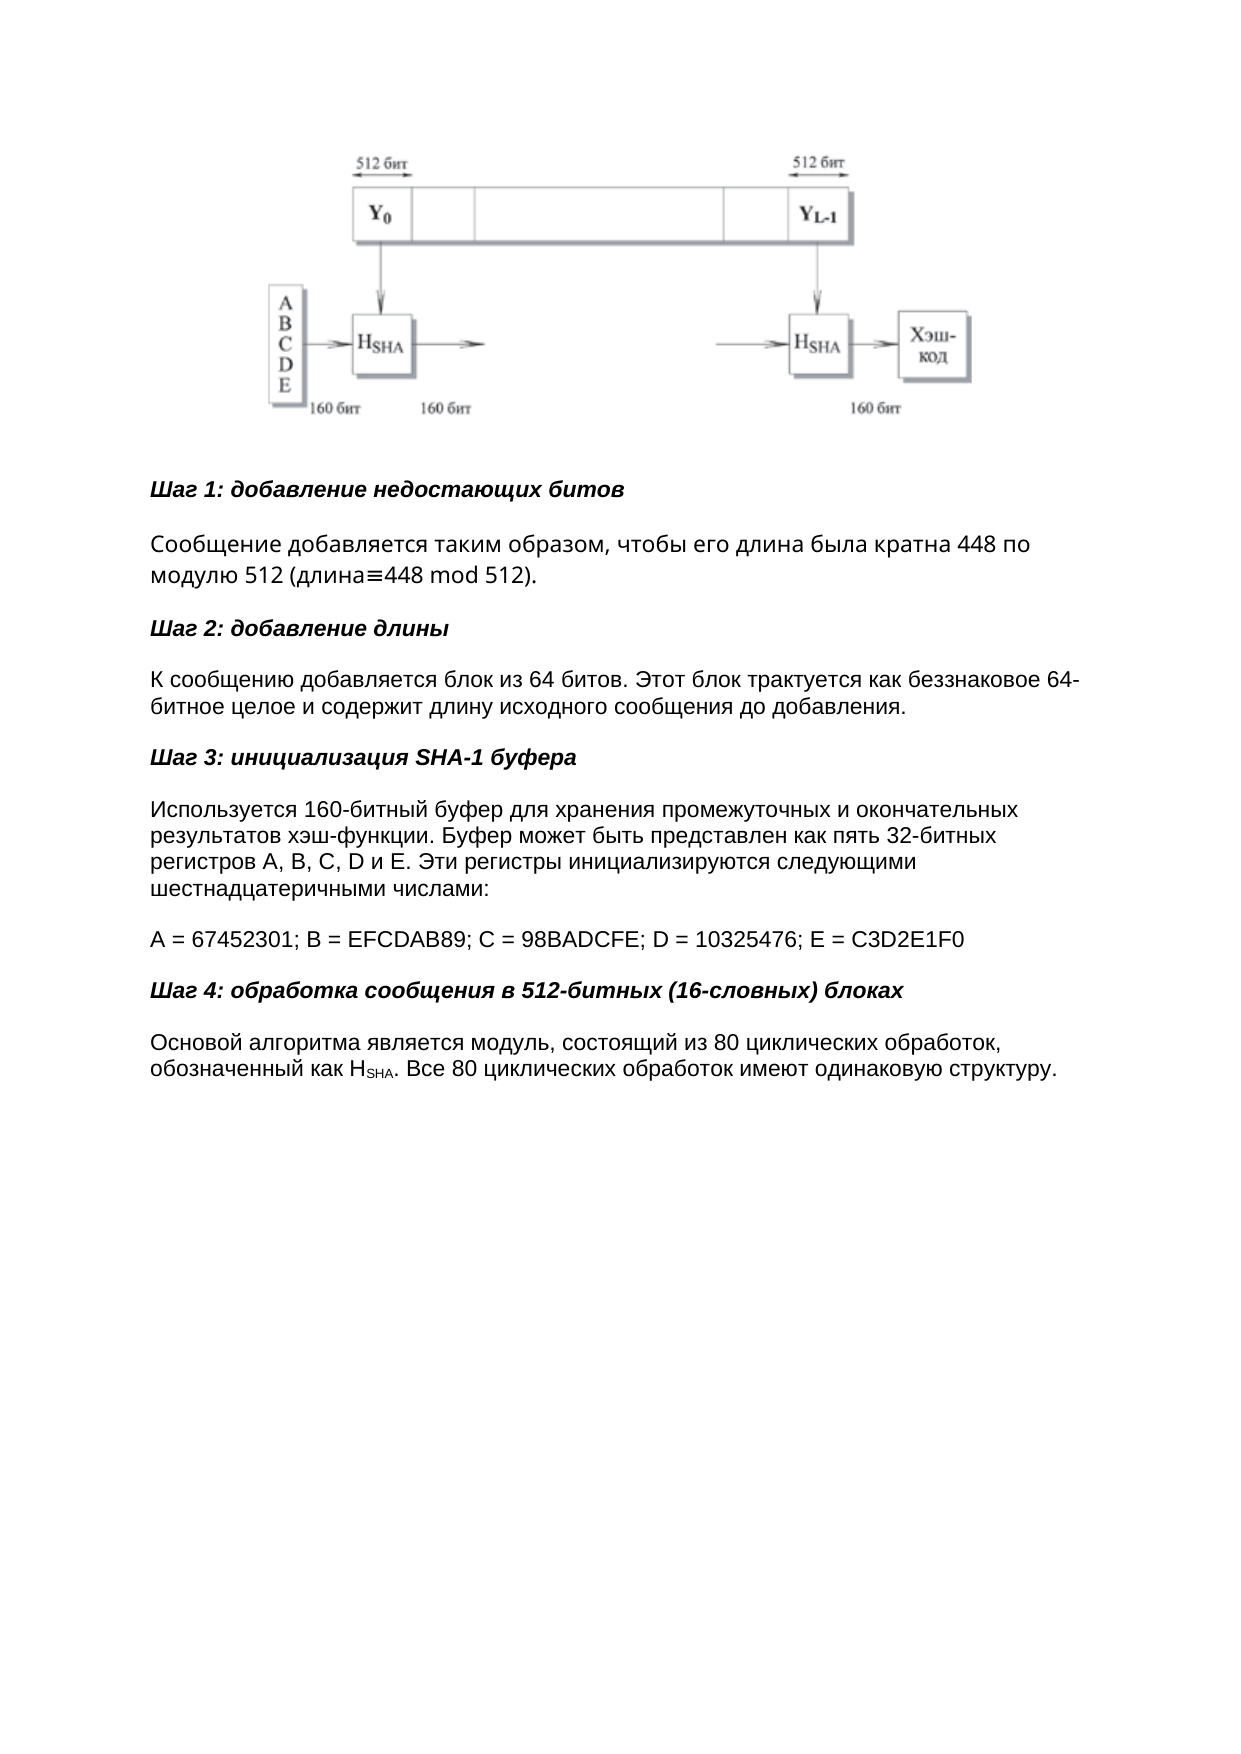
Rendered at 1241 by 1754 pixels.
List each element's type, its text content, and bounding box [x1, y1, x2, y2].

text Шаг 2: добавление длины [150, 615, 1090, 641]
picture [268, 150, 972, 418]
text К сообщению добавляется блок из 64 битов. Этот блок трактуется как беззнаковое 64-битное целое и содержит длину исходного сообщения до добавления. [150, 666, 1090, 719]
text Шаг 3: инициализация SHA-1 буфера [150, 744, 1090, 771]
text Основой алгоритма является модуль, состоящий из 80 циклических обработок, обозначенный как HSHA. Все 80 циклических обработок имеют одинаковую структуру. [150, 1029, 1090, 1081]
text A = 67452301; B = EFCDAB89; C = 98BADCFE; D = 10325476; E = C3D2E1F0 [150, 926, 1090, 952]
text Шаг 4: обработка сообщения в 512-битных (16-словных) блоках [150, 977, 1090, 1004]
text Шаг 1: добавление недостающих битов [150, 476, 1090, 503]
text Сообщение добавляется таким образом, чтобы его длина была кратна 448 по модулю 512 (длина≡448 mod 512). [150, 528, 1090, 590]
text Используется 160-битный буфер для хранения промежуточных и окончательных результатов хэш-функции. Буфер может быть представлен как пять 32-битных регистров A, B, C, D и E. Эти регистры инициализируются следующими шестнадцатеричными числами: [150, 796, 1090, 901]
